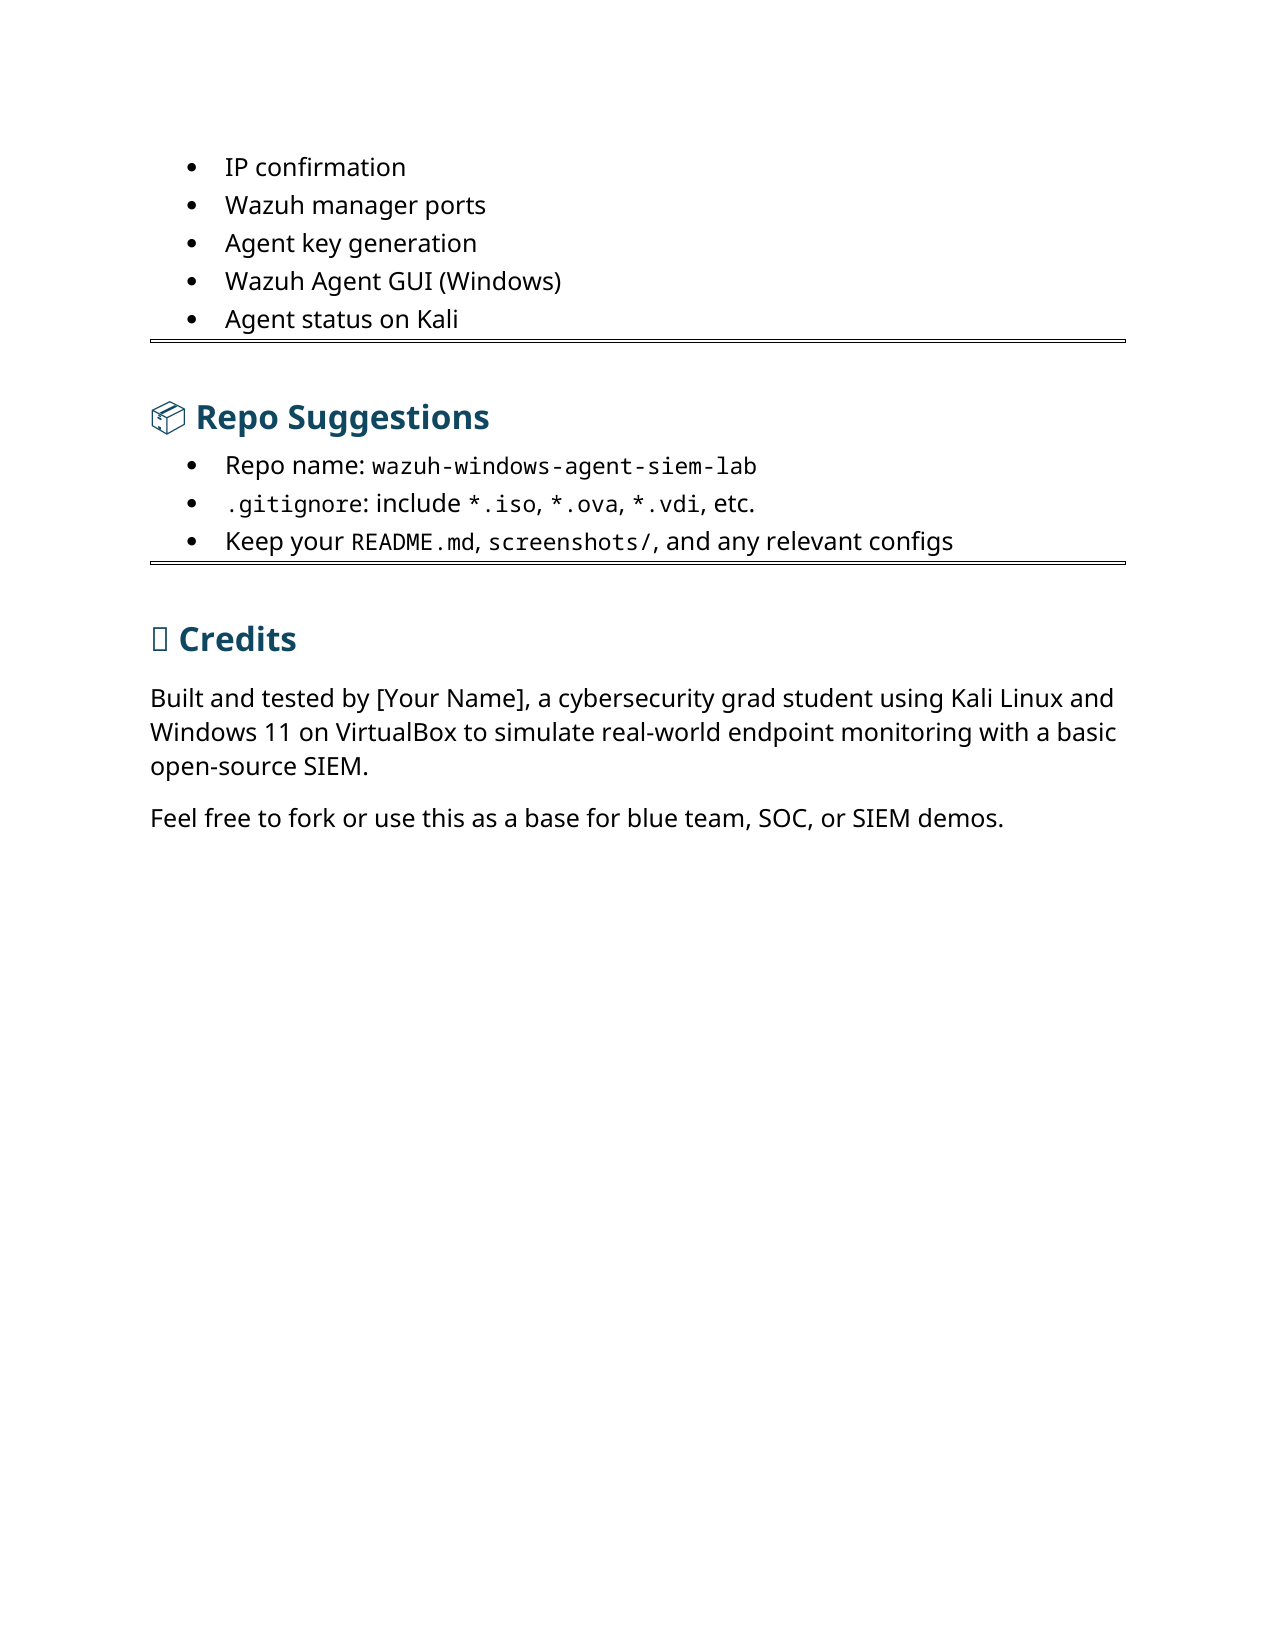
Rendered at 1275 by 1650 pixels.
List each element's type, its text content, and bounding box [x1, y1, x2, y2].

list Agent key generation [187, 226, 1125, 260]
list Wazuh manager ports [187, 188, 1125, 222]
list Agent status on Kali [187, 301, 1125, 335]
list IP confirmation [187, 150, 1125, 184]
subtitle 📦 Repo Suggestions [150, 394, 1125, 439]
list .gitignore: include *.iso, *.ova, *.vdi, etc. [187, 486, 1125, 519]
list Keep your README.md, screenshots/, and any relevant configs [187, 523, 1125, 557]
text Built and tested by [Your Name], a cybersecurity grad student using Kali Linux and Windows 11 on VirtualBox to simulate real-world endpoint monitoring with a basic open-source SIEM. [150, 680, 1125, 782]
subtitle 🙌 Credits [150, 616, 1125, 661]
text Feel free to fork or use this as a base for blue team, SOC, or SIEM demos. [150, 801, 1125, 835]
list Repo name: wazuh-windows-agent-siem-lab [187, 448, 1125, 482]
list Wazuh Agent GUI (Windows) [187, 263, 1125, 297]
